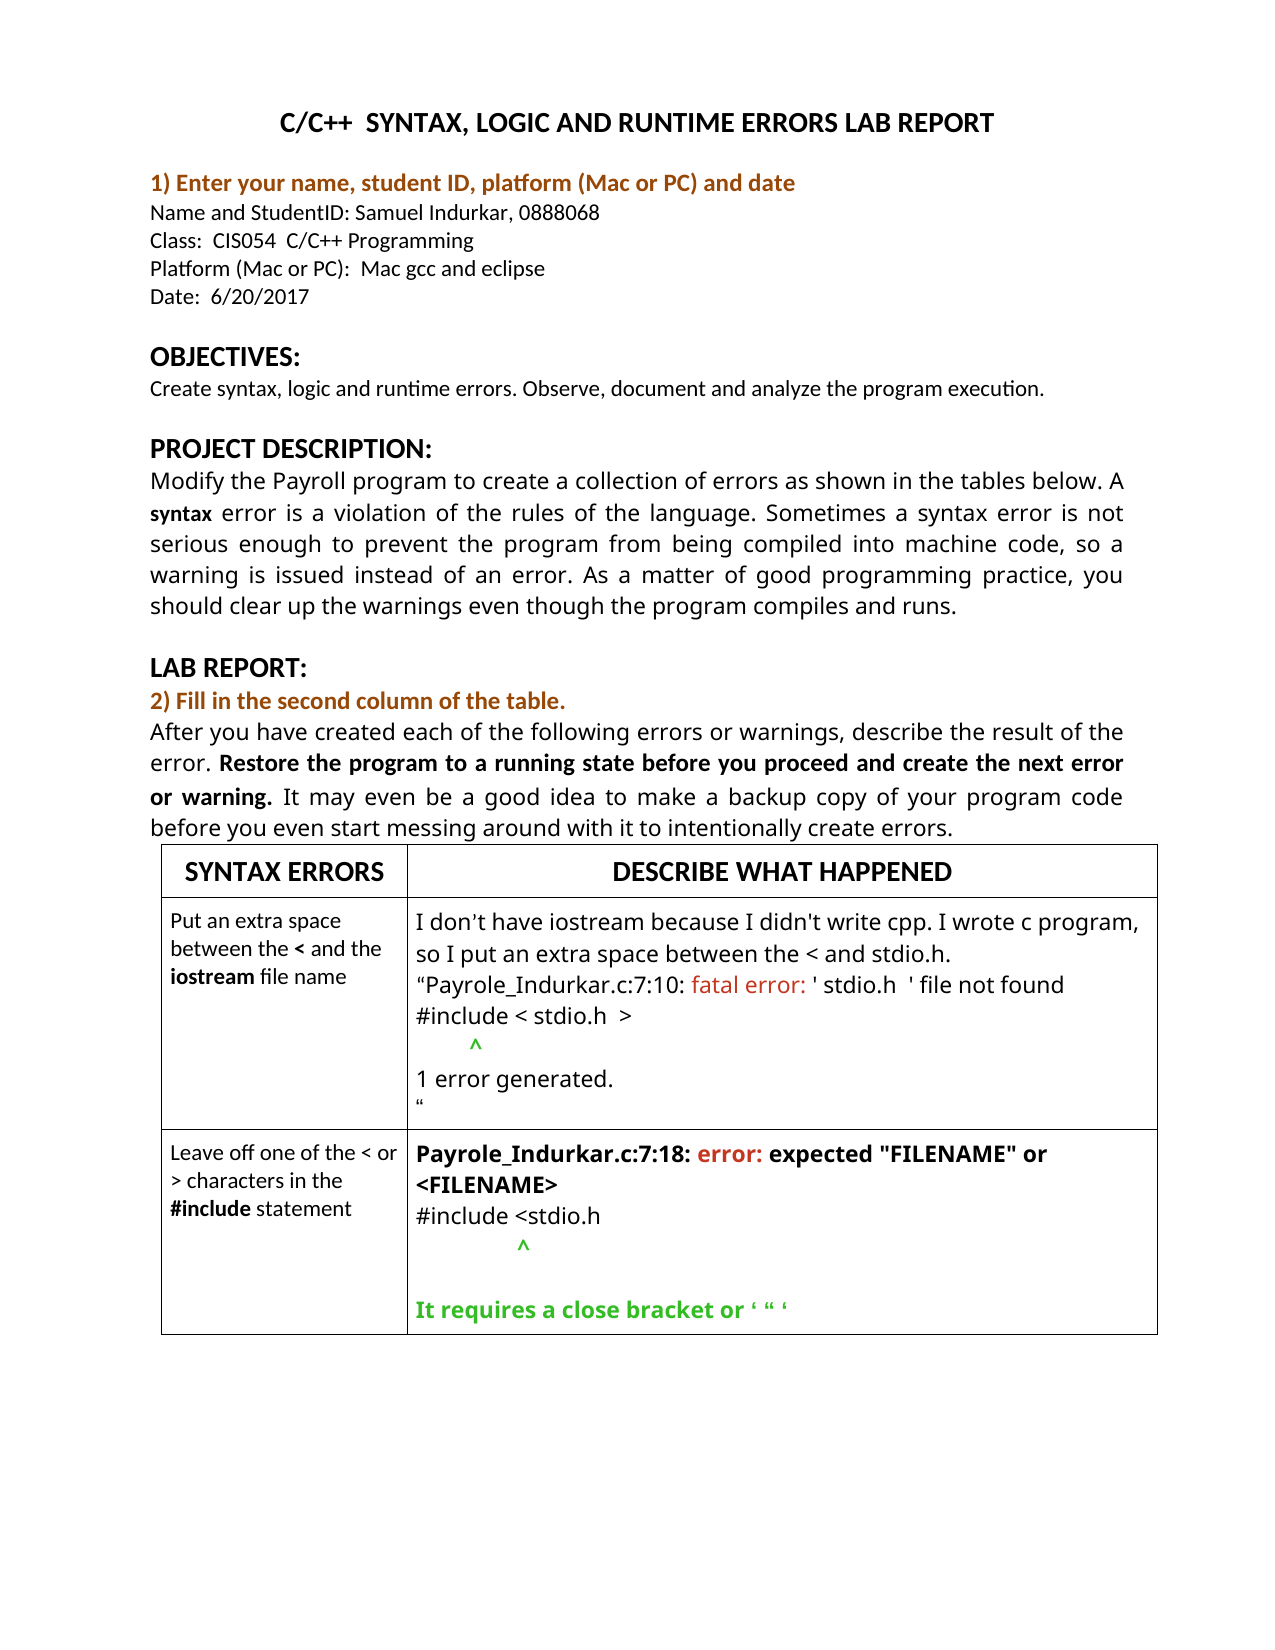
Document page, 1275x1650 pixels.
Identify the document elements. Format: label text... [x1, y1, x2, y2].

text Platform (Mac or PC): Mac gcc and eclipse [150, 254, 1125, 282]
text Modify the Payroll program to create a collection of errors as shown in the tables below. A syntax error is a violation of the rules of the language. Sometimes a syntax error is not serious enough to prevent the program from being compiled into machine code, so a warning is issued instead of an error. As a matter of good programming practice, you should clear up the warnings even though the program compiles and runs. [150, 465, 1125, 622]
text C/C++ SYNTAX, LOGIC AND RUNTIME ERRORS LAB REPORT [150, 104, 1125, 167]
text Date: 6/20/2017 [150, 282, 1125, 310]
text 2) Fill in the second column of the table. [150, 685, 1125, 716]
table_cell Payrole_Indurkar.c:7:18: error: expected "FILENAME" or <FILENAME> #include <stdio.h ^ It requires a close bracket or ‘ “ ‘ [408, 1130, 1157, 1334]
text OBJECTIVES: [150, 338, 1125, 374]
text Create syntax, logic and runtime errors. Observe, document and analyze the program execution. [150, 374, 1125, 402]
text PROJECT DESCRIPTION: [150, 430, 1125, 465]
table_cell I don’t have iostream because I didn't write cpp. I wrote c program, so I put an extra space between the < and stdio.h. “Payrole_Indurkar.c:7:10: fatal error: ' stdio.h ' file not found #include < stdio.h > ^ 1 error generated. “ [408, 898, 1157, 1128]
text Class: CIS054 C/C++ Programming [150, 226, 1125, 254]
table_cell Put an extra space between the < and the iostream file name [162, 898, 407, 1128]
text 1) Enter your name, student ID, platform (Mac or PC) and date [150, 167, 1125, 198]
text After you have created each of the following errors or warnings, describe the result of the error. Restore the program to a running state before you proceed and create the next error or warning. It may even be a good idea to make a backup copy of your program code before you even start messing around with it to intentionally create errors. [150, 716, 1125, 843]
table_header SYNTAX ERRORS [162, 845, 407, 897]
text Name and StudentID: Samuel Indurkar, 0888068 [150, 198, 1125, 226]
table_cell Leave off one of the < or > characters in the #include statement [162, 1130, 407, 1334]
text LAB REPORT: [150, 649, 1125, 685]
table_header DESCRIBE WHAT HAPPENED [408, 845, 1157, 897]
